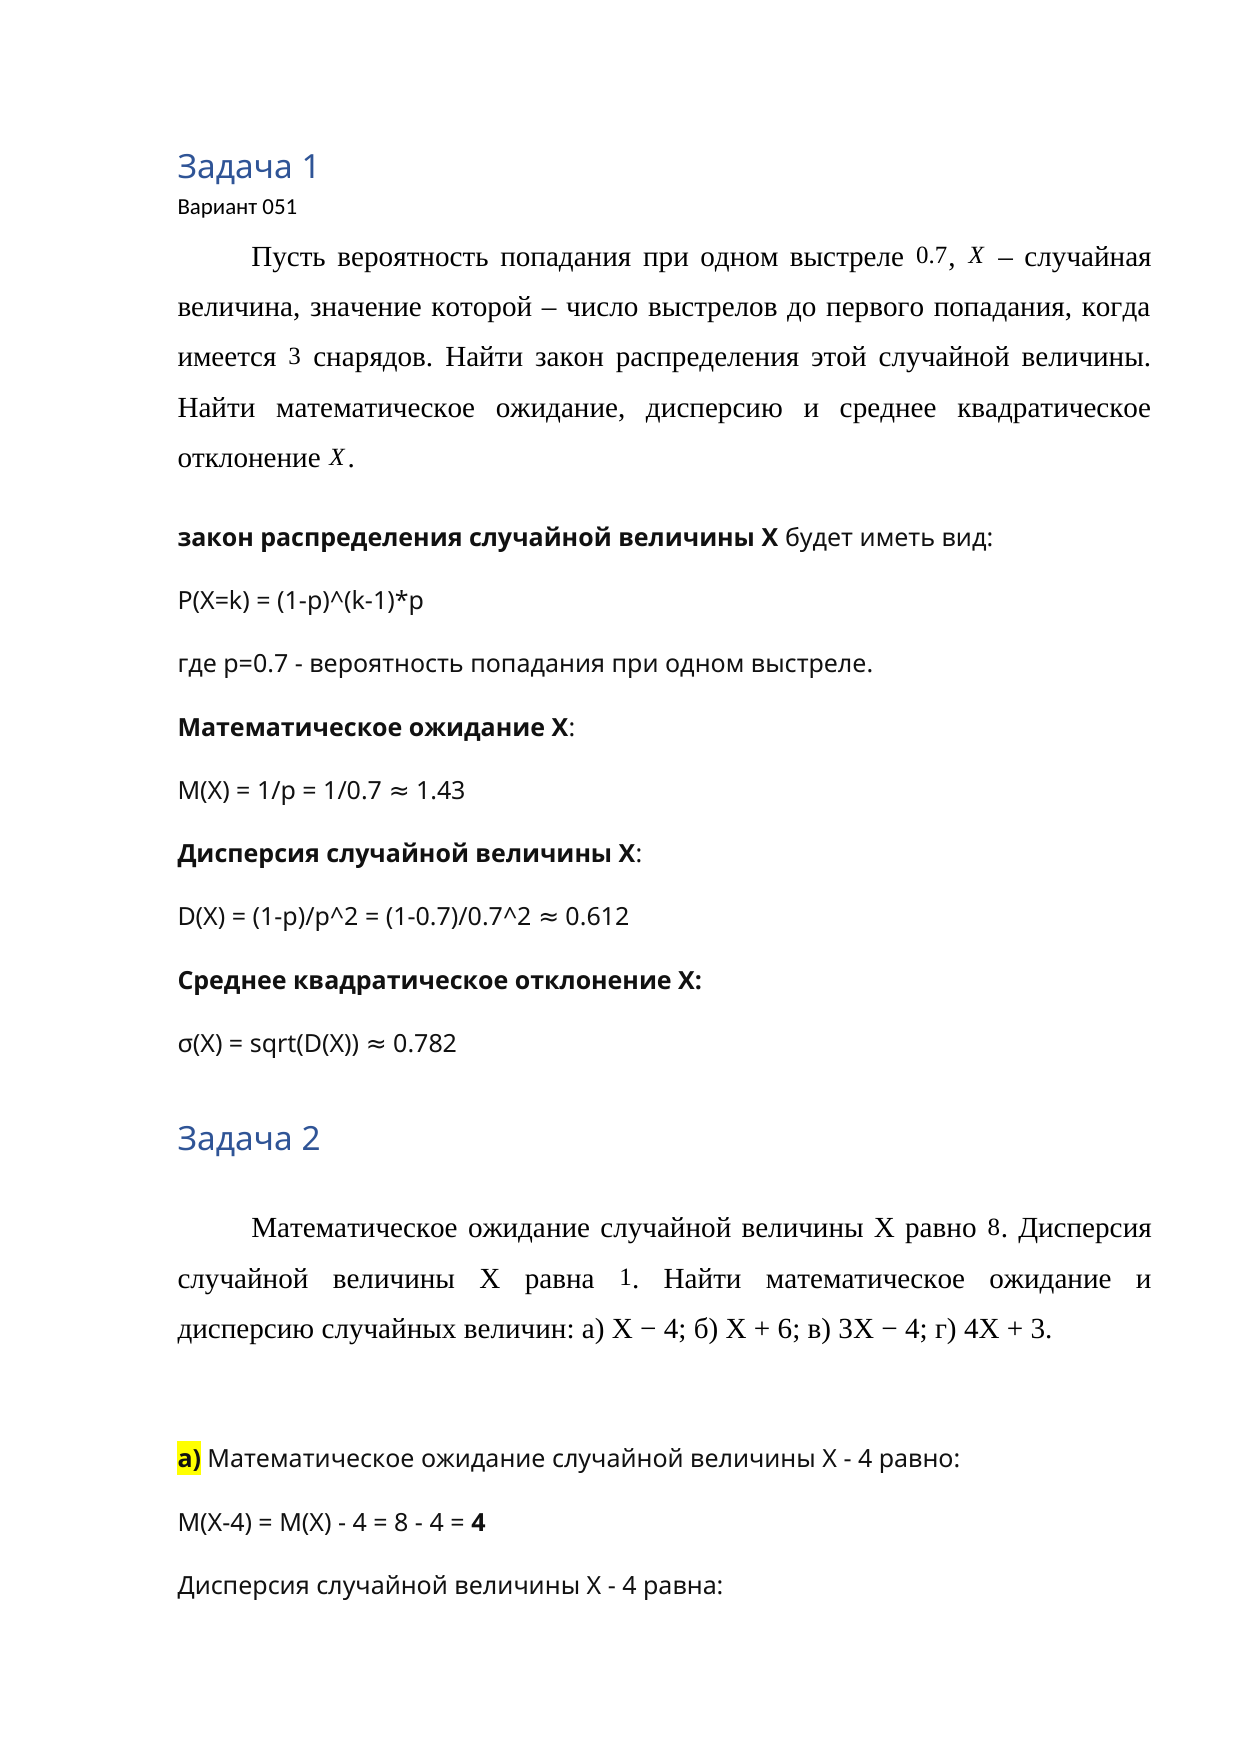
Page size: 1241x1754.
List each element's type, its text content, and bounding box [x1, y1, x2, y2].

subtitle Задача 2 [177, 1115, 1152, 1160]
text Дисперсия случайной величины X - 4 равна: [177, 1567, 1152, 1602]
text Дисперсия случайной величины X: [177, 836, 1152, 870]
text Среднее квадратическое отклонение X: [177, 962, 1152, 996]
subtitle Задача 1 [177, 143, 1152, 188]
text P(X=k) = (1-p)^(k-1)*p [177, 583, 1152, 617]
text Пусть вероятность попадания при одном выстреле , – случайная величина, значение которой – число выстрелов до первого попадания, когда имеется снарядов. Найти закон распределения этой случайной величины. Найти математическое ожидание, дисперсию и среднее квадратическое отклонение . [177, 239, 1152, 474]
text а) Математическое ожидание случайной величины X - 4 равно: [201, 1441, 1152, 1475]
text Вариант 051 [177, 192, 1152, 220]
text закон распределения случайной величины X будет иметь вид: [177, 520, 1152, 554]
text σ(X) = sqrt(D(X)) ≈ 0.782 [177, 1026, 1152, 1059]
text D(X) = (1-p)/p^2 = (1-0.7)/0.7^2 ≈ 0.612 [177, 899, 1152, 933]
text M(X-4) = M(X) - 4 = 8 - 4 = 4 [177, 1504, 1152, 1538]
text где p=0.7 - вероятность попадания при одном выстреле. [177, 646, 1152, 680]
text Математическое ожидание случайной величины X равно . Дисперсия случайной величины X равна . Найти математическое ожидание и дисперсию случайных величин: а) X − 4; б) X + 6; в) 3X − 4; г) 4X + 3. [177, 1211, 1152, 1345]
text Математическое ожидание X: [177, 709, 1152, 743]
text M(X) = 1/p = 1/0.7 ≈ 1.43 [177, 773, 1152, 807]
